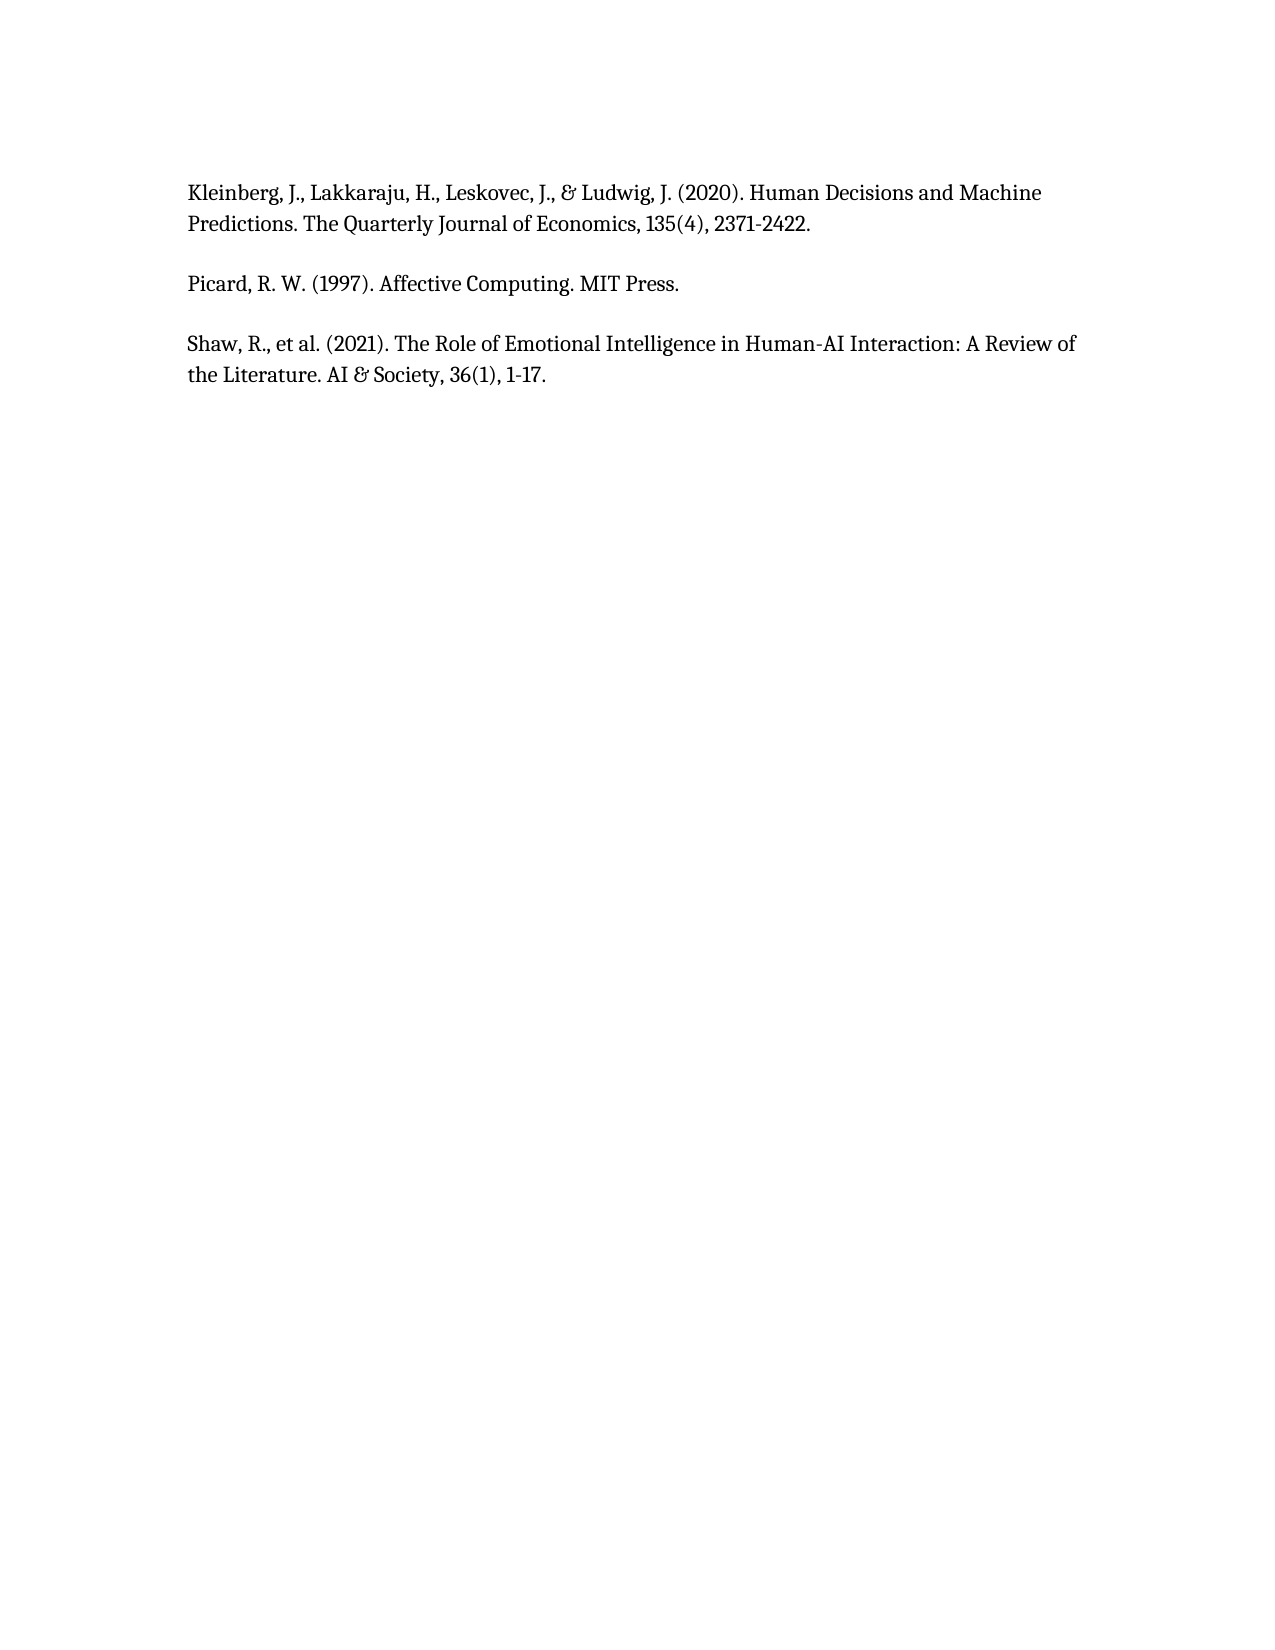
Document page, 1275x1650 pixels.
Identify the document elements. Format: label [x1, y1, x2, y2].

text [187, 150, 1087, 388]
